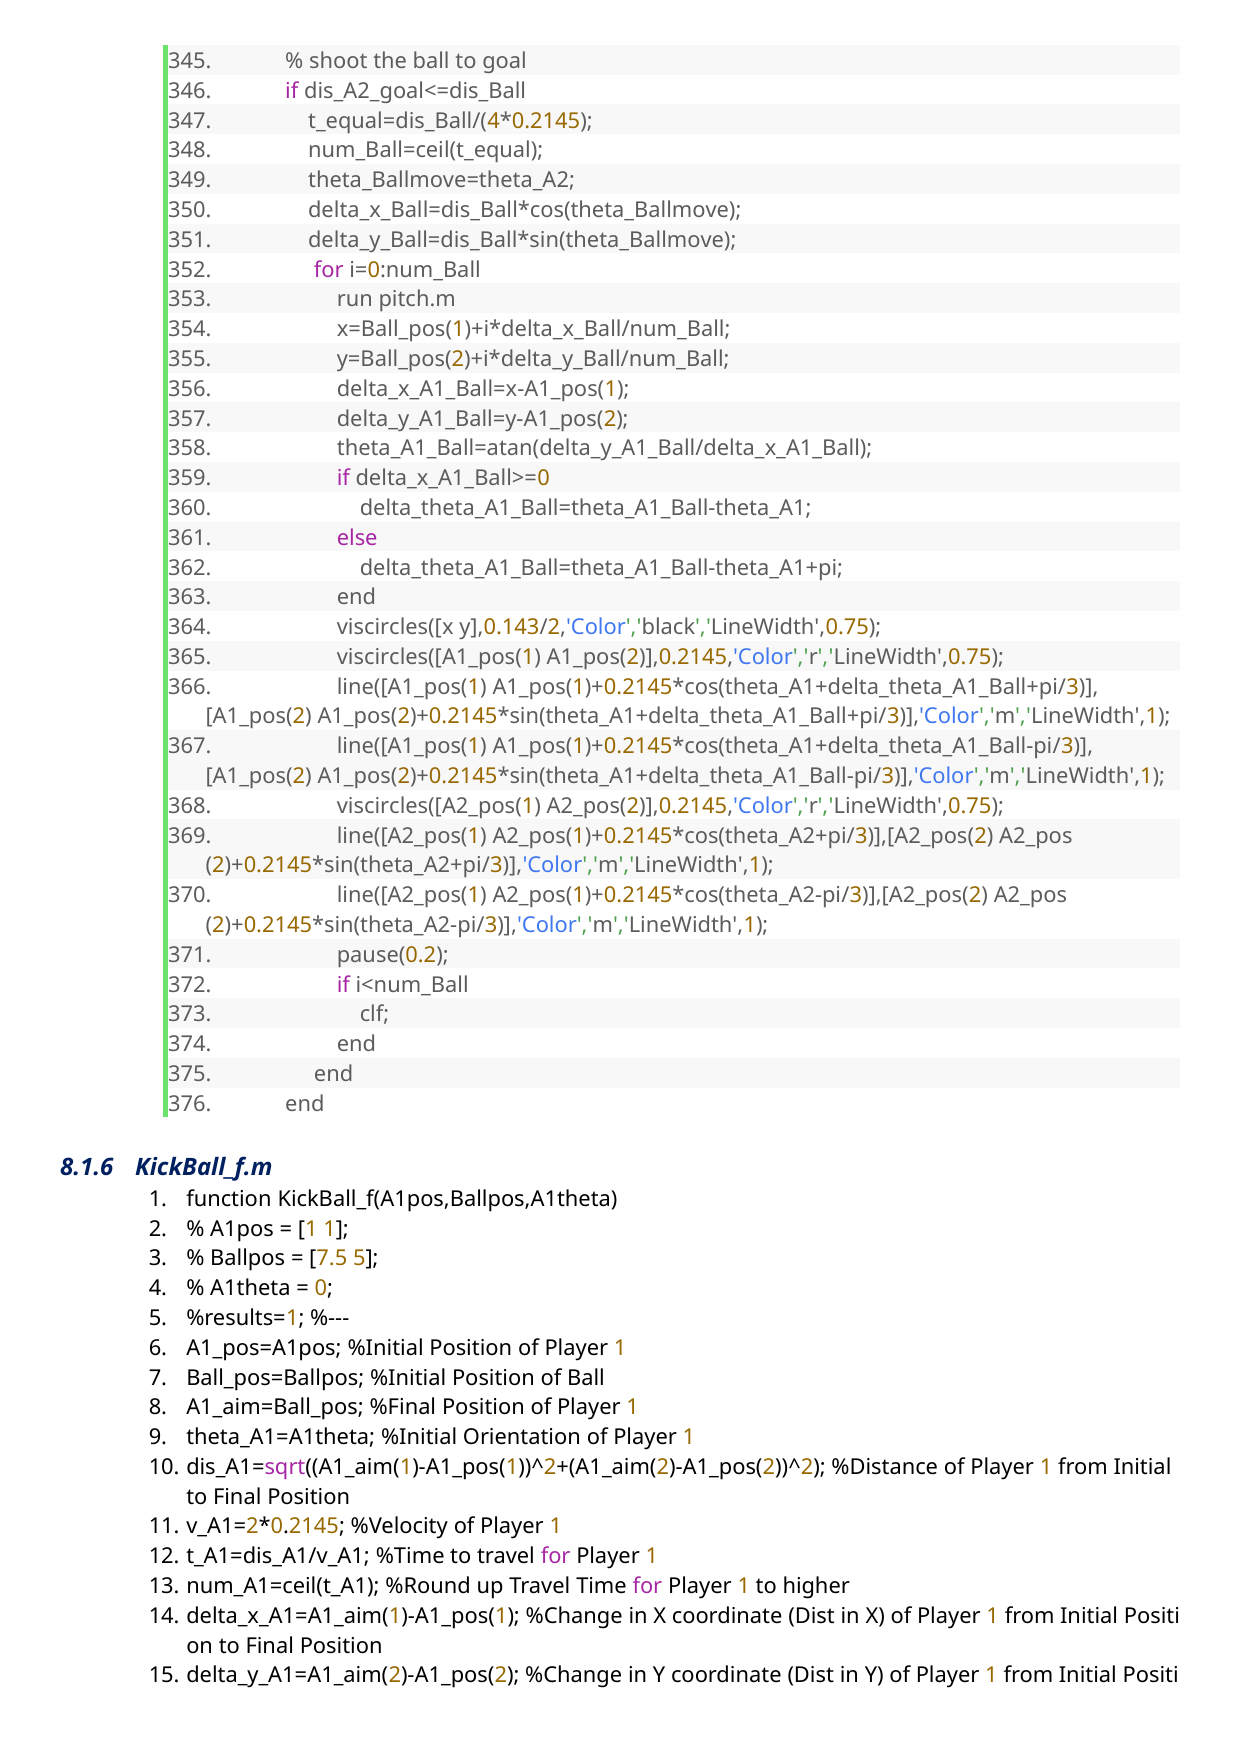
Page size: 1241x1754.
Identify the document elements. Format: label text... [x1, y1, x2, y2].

list delta_theta_A1_Ball=theta_A1_Ball-theta_A1; [168, 492, 1180, 522]
list theta_A1_Ball=atan(delta_y_A1_Ball/delta_x_A1_Ball); [168, 432, 1180, 462]
list pause(0.2); [168, 939, 1180, 968]
list run pitch.m [168, 283, 1180, 313]
list A1_aim=Ball_pos; %Final Position of Player 1 [148, 1391, 1180, 1421]
list line([A2_pos(1) A2_pos(1)+0.2145*cos(theta_A2-pi/3)],[A2_pos(2) A2_pos(2)+0.2145*sin(theta_A2-pi/3)],'Color','m','LineWidth',1); [168, 879, 1180, 939]
list line([A2_pos(1) A2_pos(1)+0.2145*cos(theta_A2+pi/3)],[A2_pos(2) A2_pos(2)+0.2145*sin(theta_A2+pi/3)],'Color','m','LineWidth',1); [168, 819, 1180, 879]
list num_A1=ceil(t_A1); %Round up Travel Time for Player 1 to higher [148, 1570, 1180, 1600]
list end [168, 581, 1180, 611]
list Ball_pos=Ballpos; %Initial Position of Ball [148, 1361, 1180, 1391]
list viscircles([A2_pos(1) A2_pos(2)],0.2145,'Color','r','LineWidth',0.75); [168, 790, 1180, 819]
list theta_A1=A1theta; %Initial Orientation of Player 1 [148, 1421, 1180, 1451]
list if dis_A2_goal<=dis_Ball [168, 75, 1180, 104]
list x=Ball_pos(1)+i*delta_x_Ball/num_Ball; [168, 313, 1180, 343]
list % A1pos = [1 1]; [148, 1212, 1180, 1242]
list else [168, 522, 1180, 551]
list line([A1_pos(1) A1_pos(1)+0.2145*cos(theta_A1+delta_theta_A1_Ball-pi/3)],[A1_pos(2) A1_pos(2)+0.2145*sin(theta_A1+delta_theta_A1_Ball-pi/3)],'Color','m','LineWidth',1); [168, 730, 1180, 790]
list theta_Ballmove=theta_A2; [168, 164, 1180, 194]
list clf; [168, 998, 1180, 1028]
list % shoot the ball to goal [168, 45, 1180, 75]
list delta_y_A1_Ball=y-A1_pos(2); [168, 402, 1180, 432]
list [148, 1659, 1180, 1689]
list viscircles([x y],0.143/2,'Color','black','LineWidth',0.75); [168, 611, 1180, 641]
list if i<num_Ball [168, 968, 1180, 998]
list delta_theta_A1_Ball=theta_A1_Ball-theta_A1+pi; [168, 551, 1180, 581]
list if delta_x_A1_Ball>=0 [168, 462, 1180, 492]
list delta_x_A1=A1_aim(1)-A1_pos(1); %Change in X coordinate (Dist in X) of Player 1 from Initial Position to Final Position [148, 1600, 1180, 1659]
list delta_y_Ball=dis_Ball*sin(theta_Ballmove); [168, 224, 1180, 253]
list delta_x_A1_Ball=x-A1_pos(1); [168, 373, 1180, 402]
list delta_x_Ball=dis_Ball*cos(theta_Ballmove); [168, 194, 1180, 224]
list t_A1=dis_A1/v_A1; %Time to travel for Player 1 [148, 1540, 1180, 1570]
subtitle KickBall_f.m [60, 1150, 1180, 1183]
list % Ballpos = [7.5 5]; [148, 1242, 1180, 1272]
list end [168, 1088, 1180, 1117]
list % A1theta = 0; [148, 1272, 1180, 1302]
list v_A1=2*0.2145; %Velocity of Player 1 [148, 1510, 1180, 1540]
list t_equal=dis_Ball/(4*0.2145); [168, 104, 1180, 134]
list %results=1; %--- [148, 1302, 1180, 1332]
list num_Ball=ceil(t_equal); [168, 134, 1180, 164]
list viscircles([A1_pos(1) A1_pos(2)],0.2145,'Color','r','LineWidth',0.75); [168, 641, 1180, 671]
list end [168, 1058, 1180, 1088]
list y=Ball_pos(2)+i*delta_y_Ball/num_Ball; [168, 343, 1180, 373]
list end [168, 1028, 1180, 1058]
list for i=0:num_Ball [168, 253, 1180, 283]
list A1_pos=A1pos; %Initial Position of Player 1 [148, 1332, 1180, 1361]
list line([A1_pos(1) A1_pos(1)+0.2145*cos(theta_A1+delta_theta_A1_Ball+pi/3)],[A1_pos(2) A1_pos(2)+0.2145*sin(theta_A1+delta_theta_A1_Ball+pi/3)],'Color','m','LineWidth',1); [168, 671, 1180, 730]
list dis_A1=sqrt((A1_aim(1)-A1_pos(1))^2+(A1_aim(2)-A1_pos(2))^2); %Distance of Player 1 from Initial to Final Position [148, 1451, 1180, 1510]
list function KickBall_f(A1pos,Ballpos,A1theta) [148, 1183, 1180, 1212]
